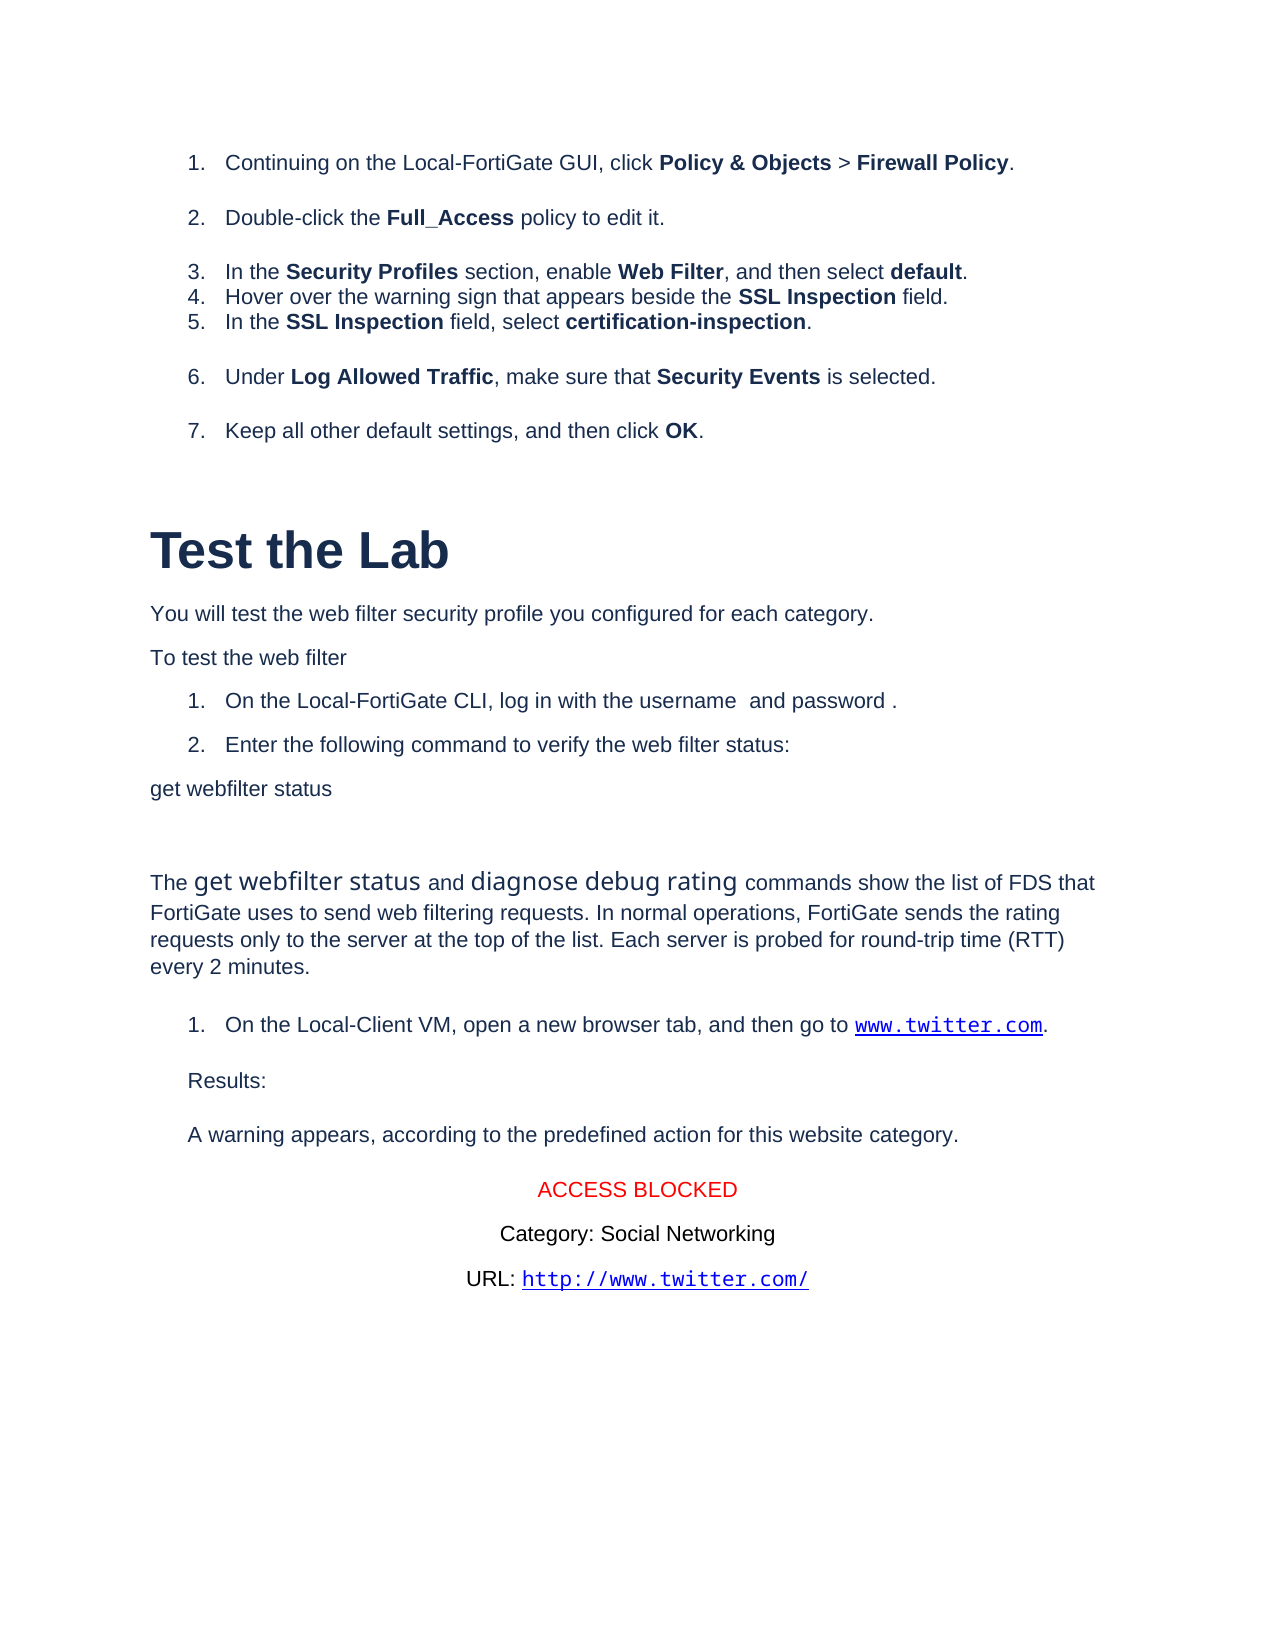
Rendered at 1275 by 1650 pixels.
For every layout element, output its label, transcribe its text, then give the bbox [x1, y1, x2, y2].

text Test the Lab [150, 519, 1125, 579]
text URL: http://www.twitter.com/ [150, 1264, 1125, 1293]
text You will test the web filter security profile you configured for each category. [150, 601, 1125, 626]
list Under Log Allowed Traffic, make sure that Security Events is selected. [187, 363, 1125, 389]
text A warning appears, according to the predefined action for this website category. [150, 1122, 1125, 1148]
list On the Local-FortiGate CLI, log in with the username and password . [187, 688, 1125, 713]
list Enter the following command to verify the web filter status: [187, 732, 1125, 757]
list On the Local-Client VM, open a new browser tab, and then go to www.twitter.com. [187, 1010, 1125, 1039]
list Continuing on the Local-FortiGate GUI, click Policy & Objects > Firewall Policy. [187, 150, 1125, 175]
list Hover over the warning sign that appears beside the SSL Inspection field. [187, 284, 1125, 309]
list Double-click the Full_Access policy to edit it. [187, 204, 1125, 229]
list In the SSL Inspection field, select certification-inspection. [187, 309, 1125, 334]
list In the Security Profiles section, enable Web Filter, and then select default. [187, 259, 1125, 284]
text The get webfilter status and diagnose debug rating commands show the list of FDS that FortiGate uses to send web filtering requests. In normal operations, FortiGate sends the rating requests only to the server at the top of the list. Each server is probed for round-trip time (RTT) every 2 minutes. [150, 864, 1125, 979]
list Keep all other default settings, and then click OK. [187, 418, 1125, 443]
text get webfilter status [150, 776, 1125, 801]
text Results: [150, 1068, 1125, 1093]
text Category: Social Networking [150, 1221, 1125, 1246]
text To test the web filter [150, 644, 1125, 669]
text ACCESS BLOCKED [150, 1177, 1125, 1202]
